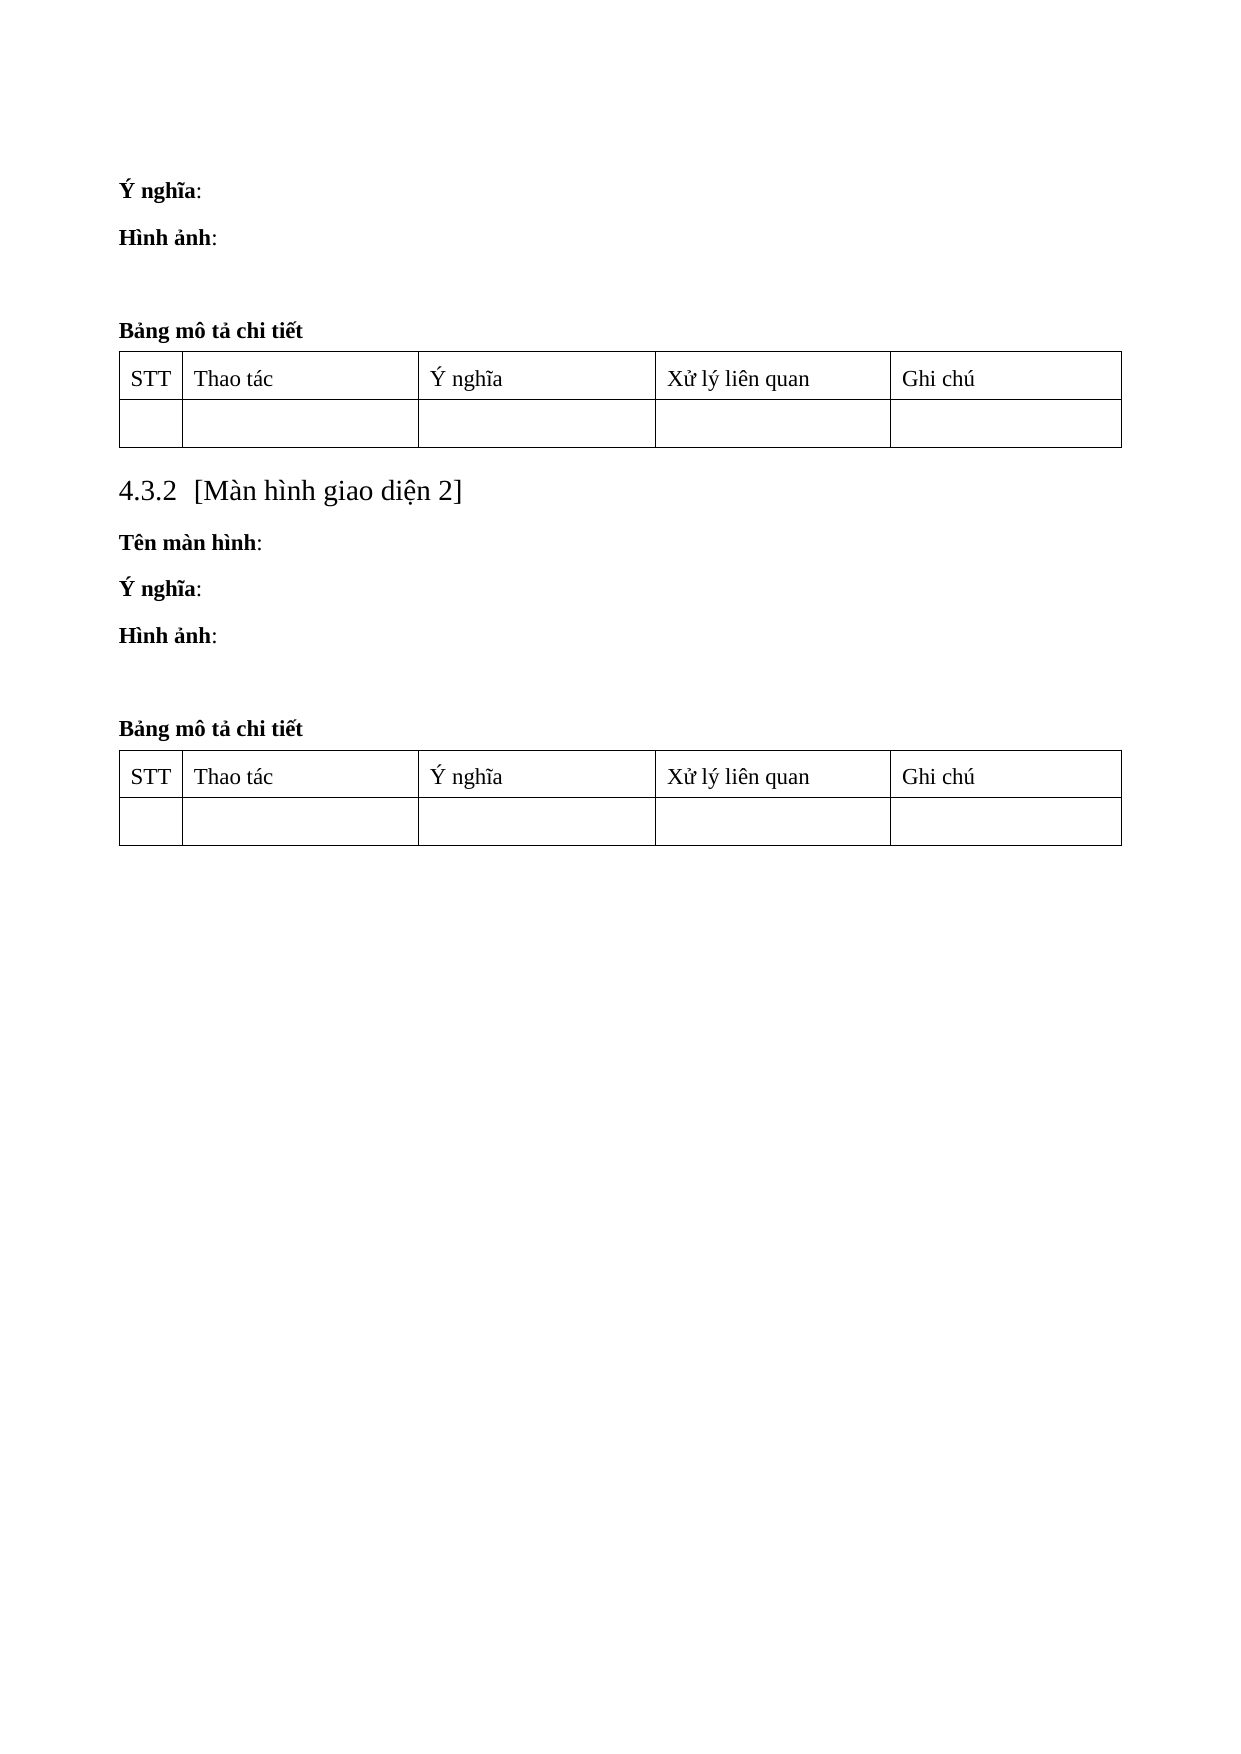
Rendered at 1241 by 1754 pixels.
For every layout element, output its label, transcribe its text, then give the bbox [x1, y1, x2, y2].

table_header Ý nghĩa [419, 751, 655, 797]
table_cell [419, 400, 655, 447]
table_cell [183, 798, 418, 845]
table_header Xử lý liên quan [656, 352, 890, 399]
subtitle [Màn hình giao diện 2] [118, 473, 1122, 506]
text Hình ảnh: [118, 224, 1122, 250]
text Hình ảnh: [118, 622, 1122, 648]
table_header Ý nghĩa [419, 352, 655, 399]
table_header STT [120, 751, 182, 797]
text Bảng mô tả chi tiết [118, 317, 1122, 343]
table_header Xử lý liên quan [656, 751, 890, 797]
table_cell [891, 400, 1121, 447]
table_cell [891, 798, 1121, 845]
table_header Ghi chú [891, 751, 1121, 797]
table_header Thao tác [183, 352, 418, 399]
table_header Ghi chú [891, 352, 1121, 399]
text Bảng mô tả chi tiết [118, 715, 1122, 742]
table_header Thao tác [183, 751, 418, 797]
table_cell [419, 798, 655, 845]
text Tên màn hình: [118, 529, 1122, 555]
table_header STT [120, 352, 182, 399]
table_cell [656, 798, 890, 845]
table_cell [656, 400, 890, 447]
text Ý nghĩa: [118, 177, 1122, 203]
table_cell [183, 400, 418, 447]
table_cell [120, 400, 182, 447]
table_cell [120, 798, 182, 845]
text Ý nghĩa: [118, 575, 1122, 602]
